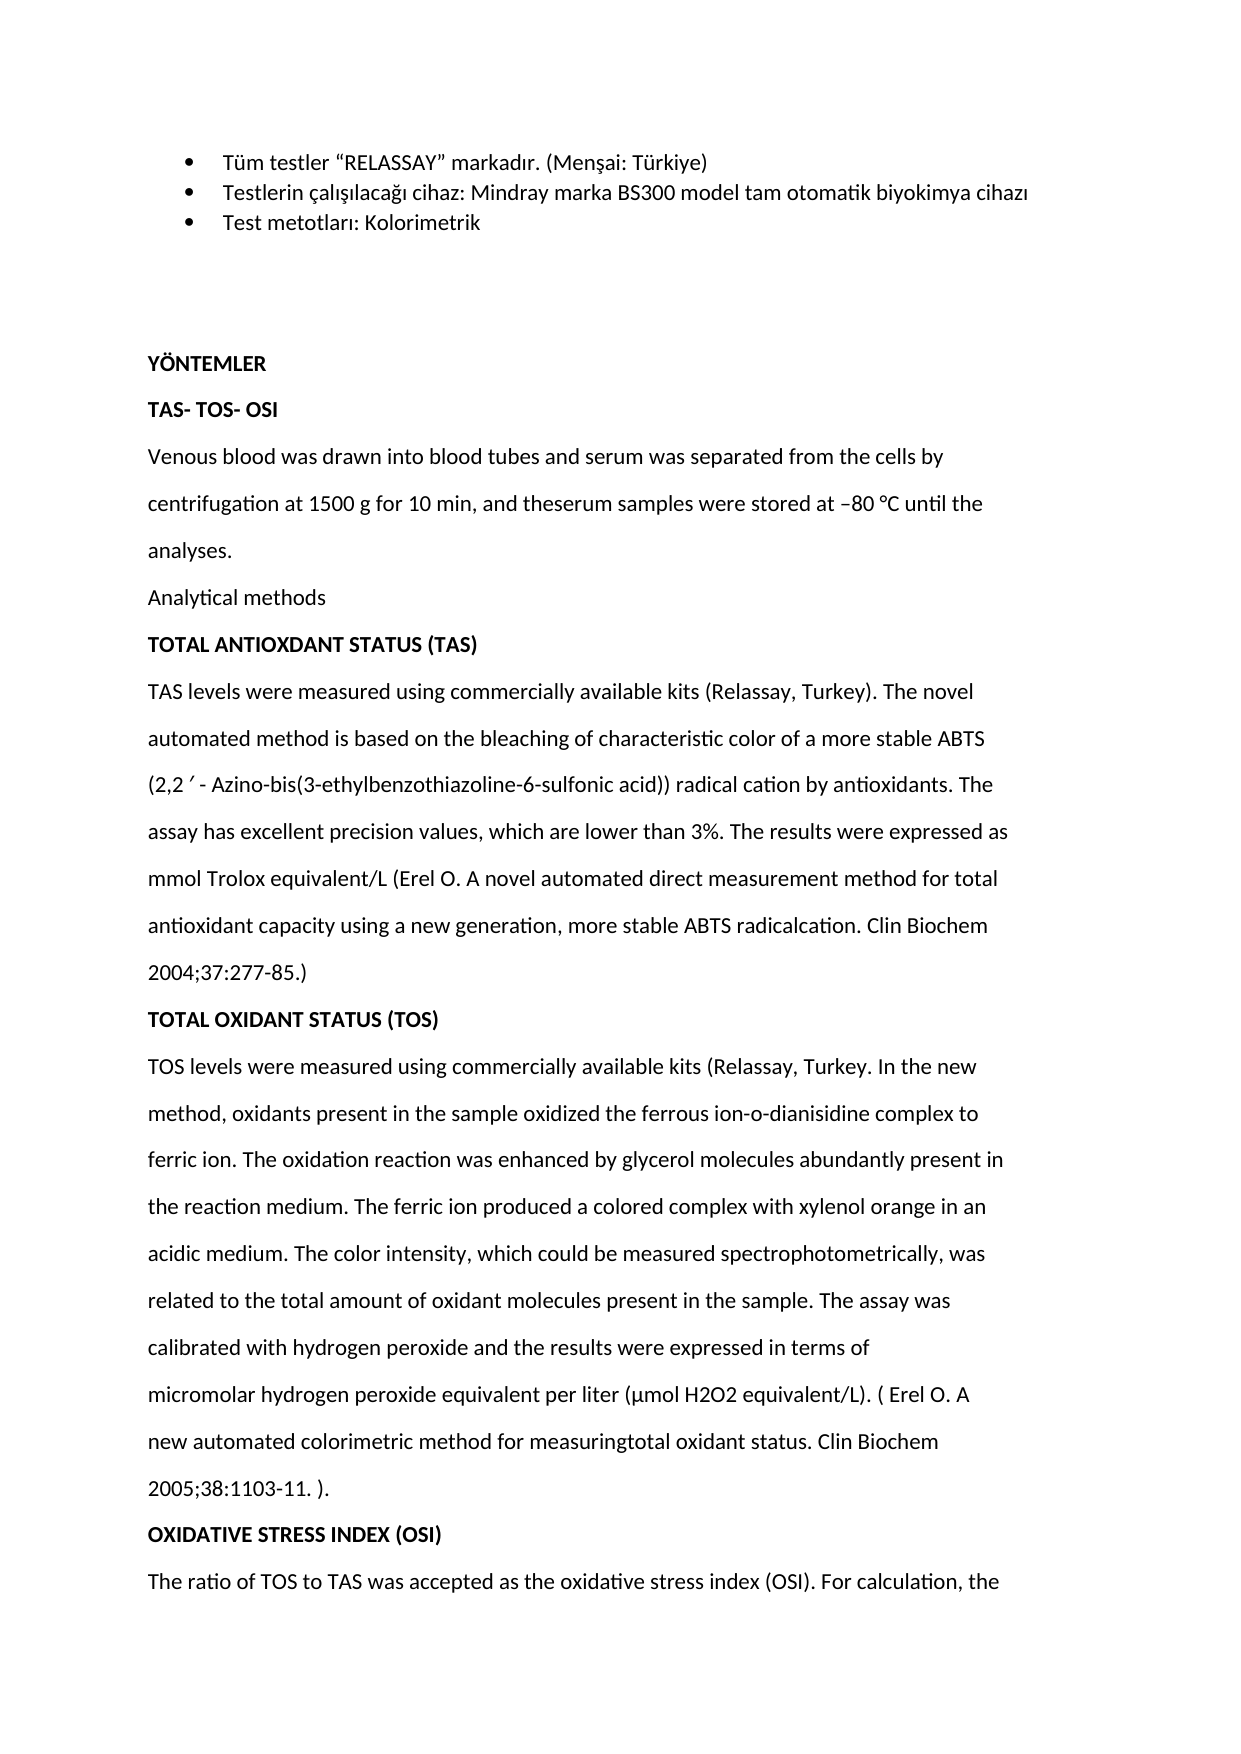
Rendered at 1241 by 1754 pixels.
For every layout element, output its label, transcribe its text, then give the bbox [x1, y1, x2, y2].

text automated method is based on the bleaching of characteristic color of a more stable ABTS [148, 724, 1093, 752]
text antioxidant capacity using a new generation, more stable ABTS radicalcation. Clin Biochem [148, 911, 1093, 939]
text method, oxidants present in the sample oxidized the ferrous ion-o-dianisidine complex to [148, 1099, 1093, 1127]
text micromolar hydrogen peroxide equivalent per liter (μmol H2O2 equivalent/L). ( Erel O. A [148, 1380, 1093, 1408]
list Tüm testler “RELASSAY” markadır. (Menşai: Türkiye) [185, 148, 1093, 176]
text The ratio of TOS to TAS was accepted as the oxidative stress index (OSI). For calculation, the [148, 1567, 1093, 1595]
text ferric ion. The oxidation reaction was enhanced by glycerol molecules abundantly present in [148, 1146, 1093, 1173]
text TAS- TOS- OSI [148, 396, 1093, 423]
text TOTAL OXIDANT STATUS (TOS) [148, 1005, 1093, 1033]
text centrifugation at 1500 g for 10 min, and theserum samples were stored at –80 °C until the [148, 489, 1093, 517]
text Analytical methods [148, 583, 1093, 611]
text (2,2 ′ - Azino-bis(3-ethylbenzothiazoline-6-sulfonic acid)) radical cation by antioxidants. The [148, 771, 1093, 798]
text OXIDATIVE STRESS INDEX (OSI) [148, 1521, 1093, 1548]
text analyses. [148, 536, 1093, 564]
text 2005;38:1103-11. ). [148, 1474, 1093, 1502]
text assay has excellent precision values, which are lower than 3%. The results were expressed as [148, 817, 1093, 845]
text new automated colorimetric method for measuringtotal oxidant status. Clin Biochem [148, 1427, 1093, 1455]
text Venous blood was drawn into blood tubes and serum was separated from the cells by [148, 442, 1093, 470]
list Test metotları: Kolorimetrik [185, 208, 1093, 236]
text TAS levels were measured using commercially available kits (Relassay, Turkey). The novel [148, 677, 1093, 705]
text mmol Trolox equivalent/L (Erel O. A novel automated direct measurement method for total [148, 864, 1093, 892]
list Testlerin çalışılacağı cihaz: Mindray marka BS300 model tam otomatik biyokimya cihazı [185, 178, 1093, 206]
text related to the total amount of oxidant molecules present in the sample. The assay was [148, 1286, 1093, 1314]
text 2004;37:277-85.) [148, 958, 1093, 986]
text YÖNTEMLER [148, 349, 1093, 377]
text calibrated with hydrogen peroxide and the results were expressed in terms of [148, 1333, 1093, 1361]
text TOTAL ANTIOXDANT STATUS (TAS) [148, 630, 1093, 658]
text TOS levels were measured using commercially available kits (Relassay, Turkey. In the new [148, 1052, 1093, 1080]
text the reaction medium. The ferric ion produced a colored complex with xylenol orange in an [148, 1192, 1093, 1220]
text acidic medium. The color intensity, which could be measured spectrophotometrically, was [148, 1239, 1093, 1267]
